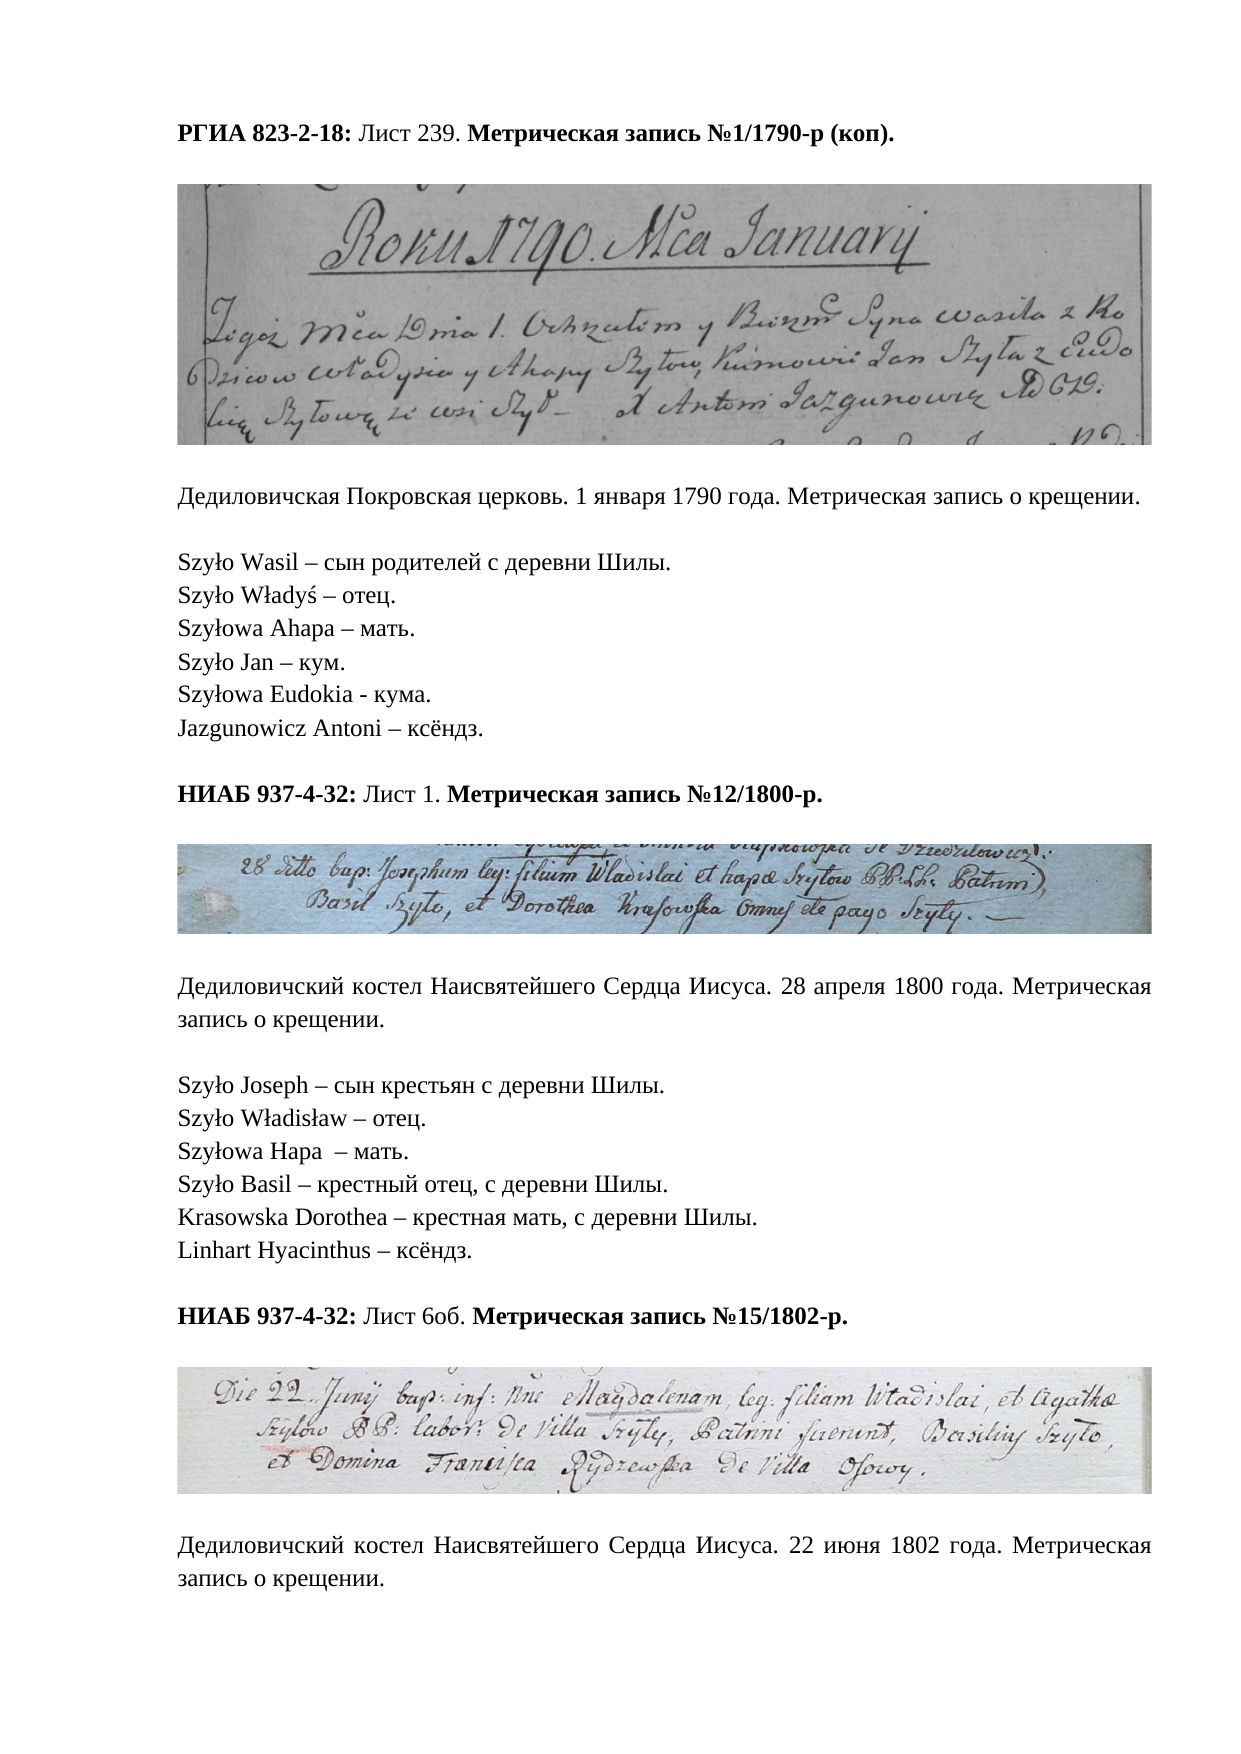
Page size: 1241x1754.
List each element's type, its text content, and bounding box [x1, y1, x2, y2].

picture [177, 1367, 1152, 1494]
text Krasowska Dorothea – крестная мать, с деревни Шилы. [177, 1202, 1152, 1231]
text Дедиловичский костел Наисвятейшего Сердца Иисуса. 28 апреля 1800 года. Метрическая запись о крещении. [177, 971, 1152, 1033]
text Szyło Jan – кум. [177, 647, 1152, 675]
text Szyło Władyś – отец. [177, 581, 1152, 609]
text Szyło Joseph – сын крестьян с деревни Шилы. [177, 1070, 1152, 1099]
text Szyłowa Eudokia - кума. [177, 679, 1152, 708]
text Linhart Hyacinthus – ксёндз. [177, 1235, 1152, 1264]
text Szyłowa Ahapa – мать. [177, 613, 1152, 642]
text Дедиловичская Покровская церковь. 1 января 1790 года. Метрическая запись о крещении. [177, 481, 1152, 510]
text Дедиловичский костел Наисвятейшего Сердца Иисуса. 22 июня 1802 года. Метрическая запись о крещении. [177, 1530, 1152, 1592]
text Szyło Wasil – сын родителей с деревни Шилы. [177, 547, 1152, 576]
text Szyło Basil – крестный отец, с деревни Шилы. [177, 1169, 1152, 1198]
text Szyło Władisław – отец. [177, 1103, 1152, 1132]
text Szyłowa Hapa – мать. [177, 1136, 1152, 1165]
text НИАБ 937-4-32: Лист 6об. Метрическая запись №15/1802-р. [177, 1301, 1152, 1330]
picture [177, 844, 1152, 934]
text Jazgunowicz Antoni – ксёндз. [177, 713, 1152, 741]
text РГИА 823-2-18: Лист 239. Метрическая запись №1/1790-р (коп). [177, 118, 1152, 147]
text НИАБ 937-4-32: Лист 1. Метрическая запись №12/1800-р. [177, 779, 1152, 807]
picture [177, 184, 1152, 445]
